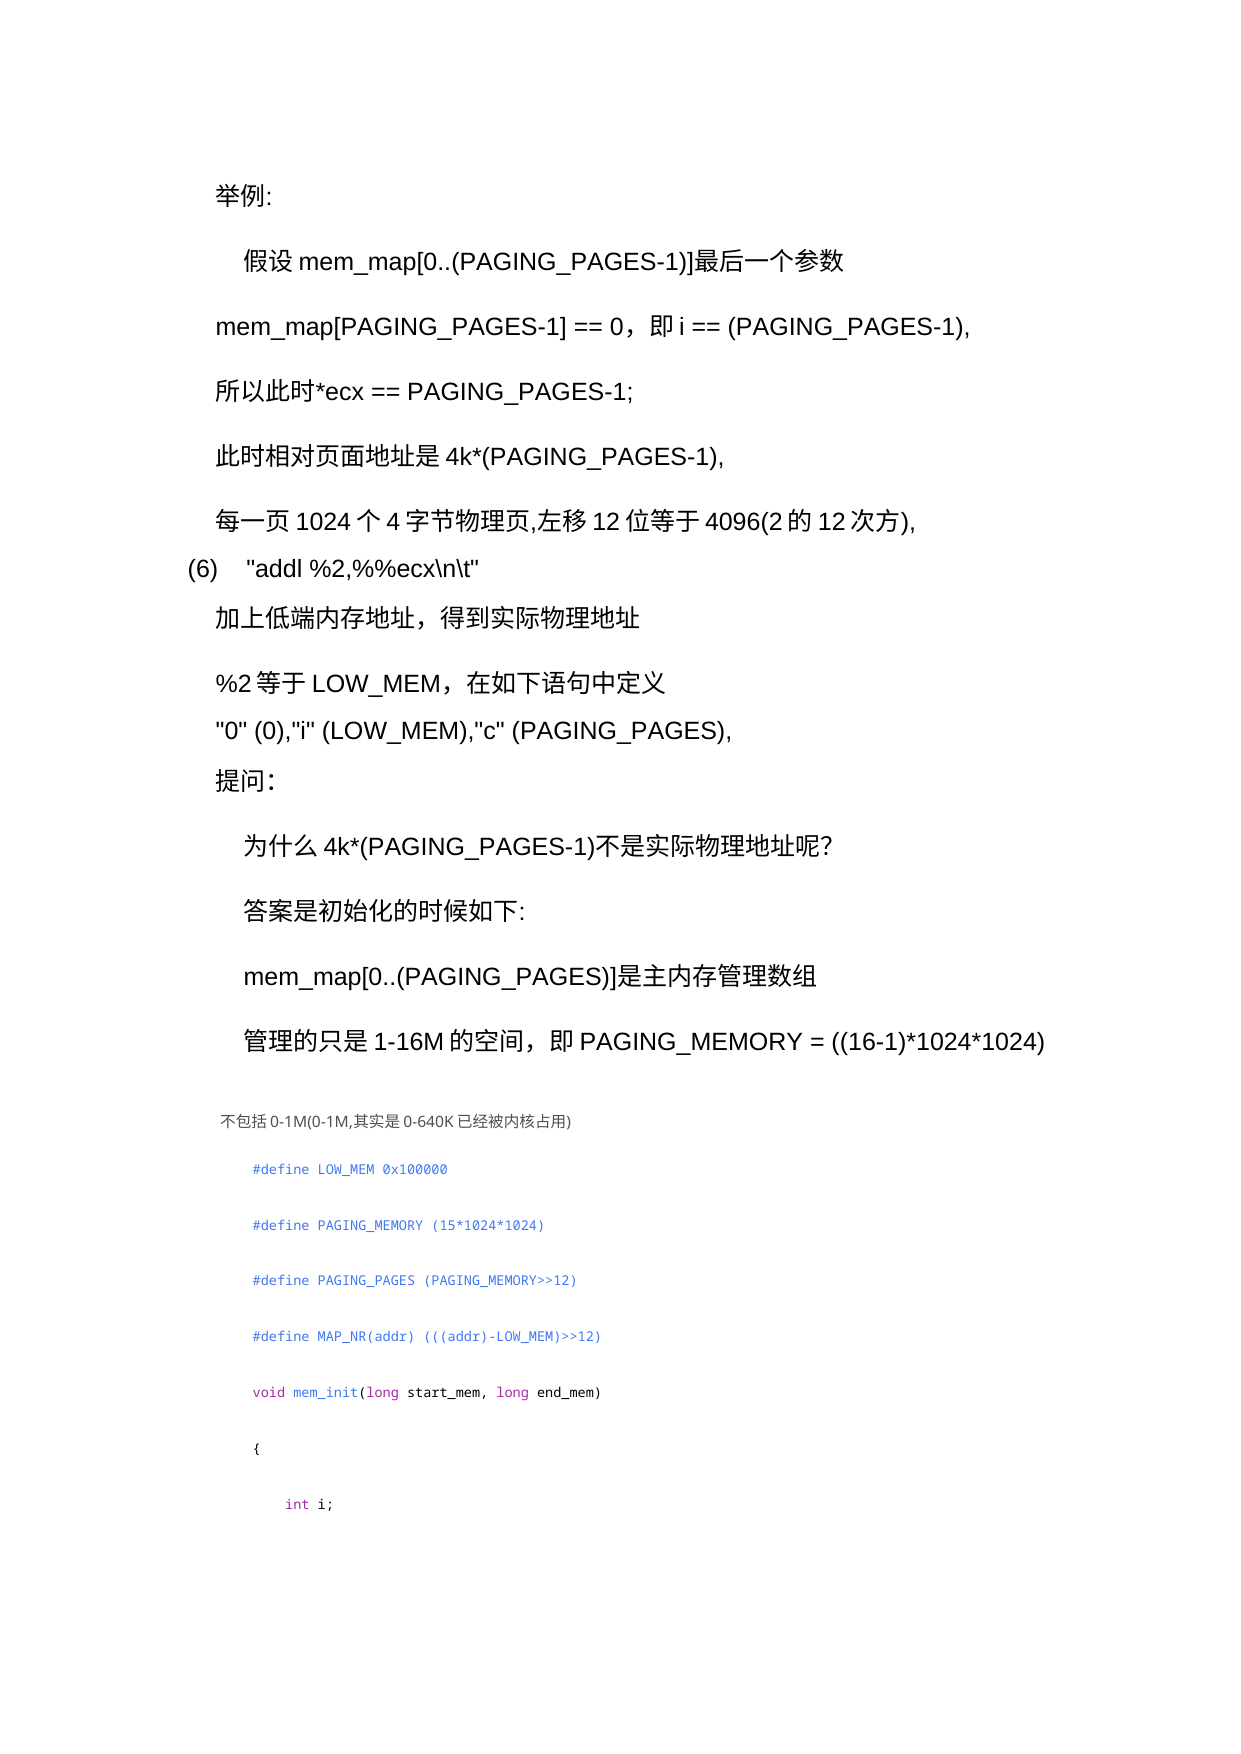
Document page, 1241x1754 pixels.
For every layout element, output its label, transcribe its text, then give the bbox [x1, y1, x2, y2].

text 不包括0-1M(0-1M,其实是0-640K已经被内核占用) [187, 1104, 1053, 1137]
text { [187, 1432, 1053, 1464]
text #define PAGING_MEMORY (15*1024*1024) [187, 1208, 1053, 1241]
text void mem_init(long start_mem, long end_mem) [187, 1376, 1053, 1408]
text #define PAGING_PAGES (PAGING_MEMORY>>12) [187, 1264, 1053, 1297]
text #define MAP_NR(addr) (((addr)-LOW_MEM)>>12) [187, 1320, 1053, 1353]
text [187, 162, 1053, 1104]
text #define LOW_MEM 0x100000 [187, 1153, 1053, 1185]
text int i; [187, 1488, 1053, 1520]
